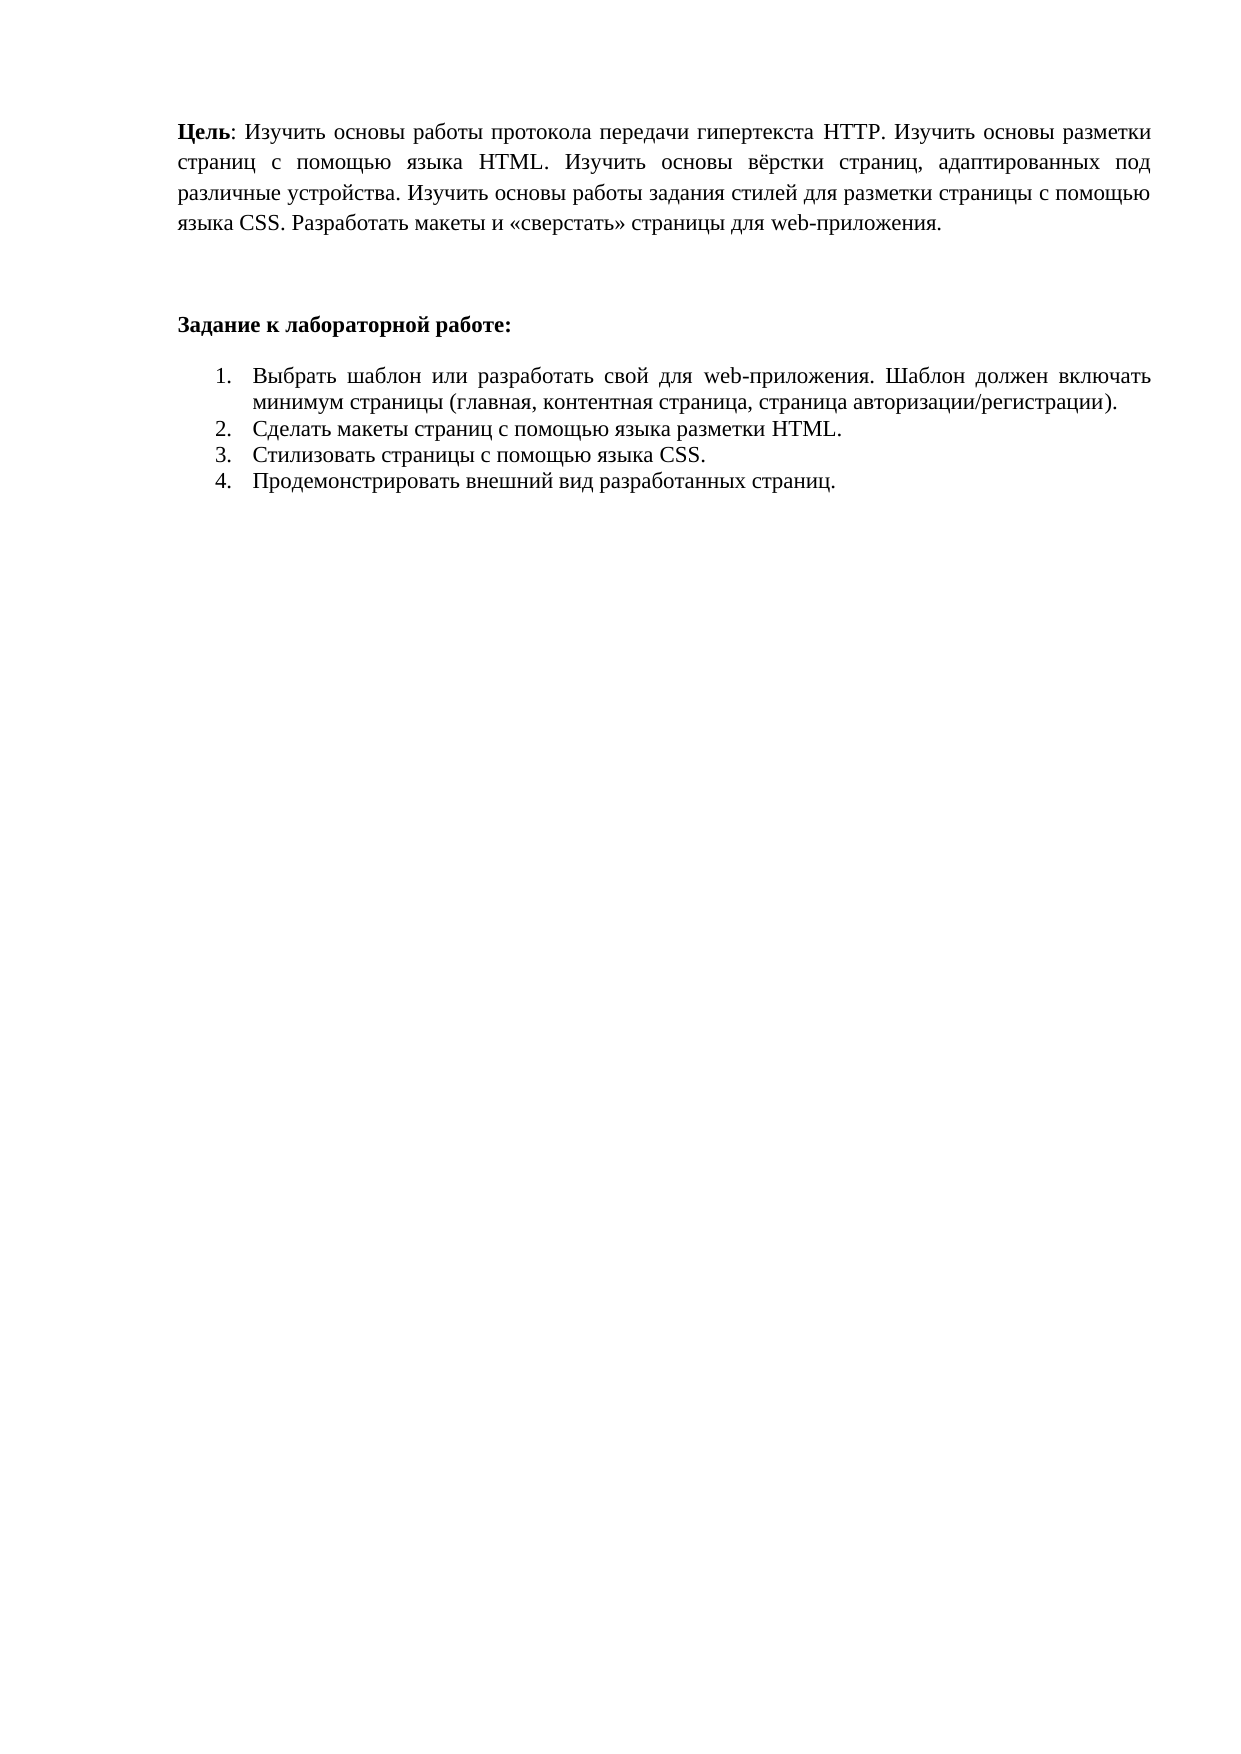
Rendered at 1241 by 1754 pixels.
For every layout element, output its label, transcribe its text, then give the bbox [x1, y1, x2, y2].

text Цель: Изучить основы работы протокола передачи гипертекста HTTP. Изучить основы разметки страниц с помощью языка HTML. Изучить основы вёрстки страниц, адаптированных под различные устройства. Изучить основы работы задания стилей для разметки страницы с помощью языка CSS. Разработать макеты и «сверстать» страницы для web-приложения. [177, 118, 1152, 235]
list Продемонстрировать внешний вид разработанных страниц. [215, 467, 1152, 494]
list Выбрать шаблон или разработать свой для web-приложения. Шаблон должен включать минимум страницы (главная, контентная страница, страница авторизации/регистрации). [215, 362, 1152, 414]
list Стилизовать страницы с помощью языка CSS. [215, 441, 1152, 467]
list Сделать макеты страниц с помощью языка разметки HTML. [215, 414, 1152, 441]
text Задание к лабораторной работе: [177, 311, 1152, 337]
